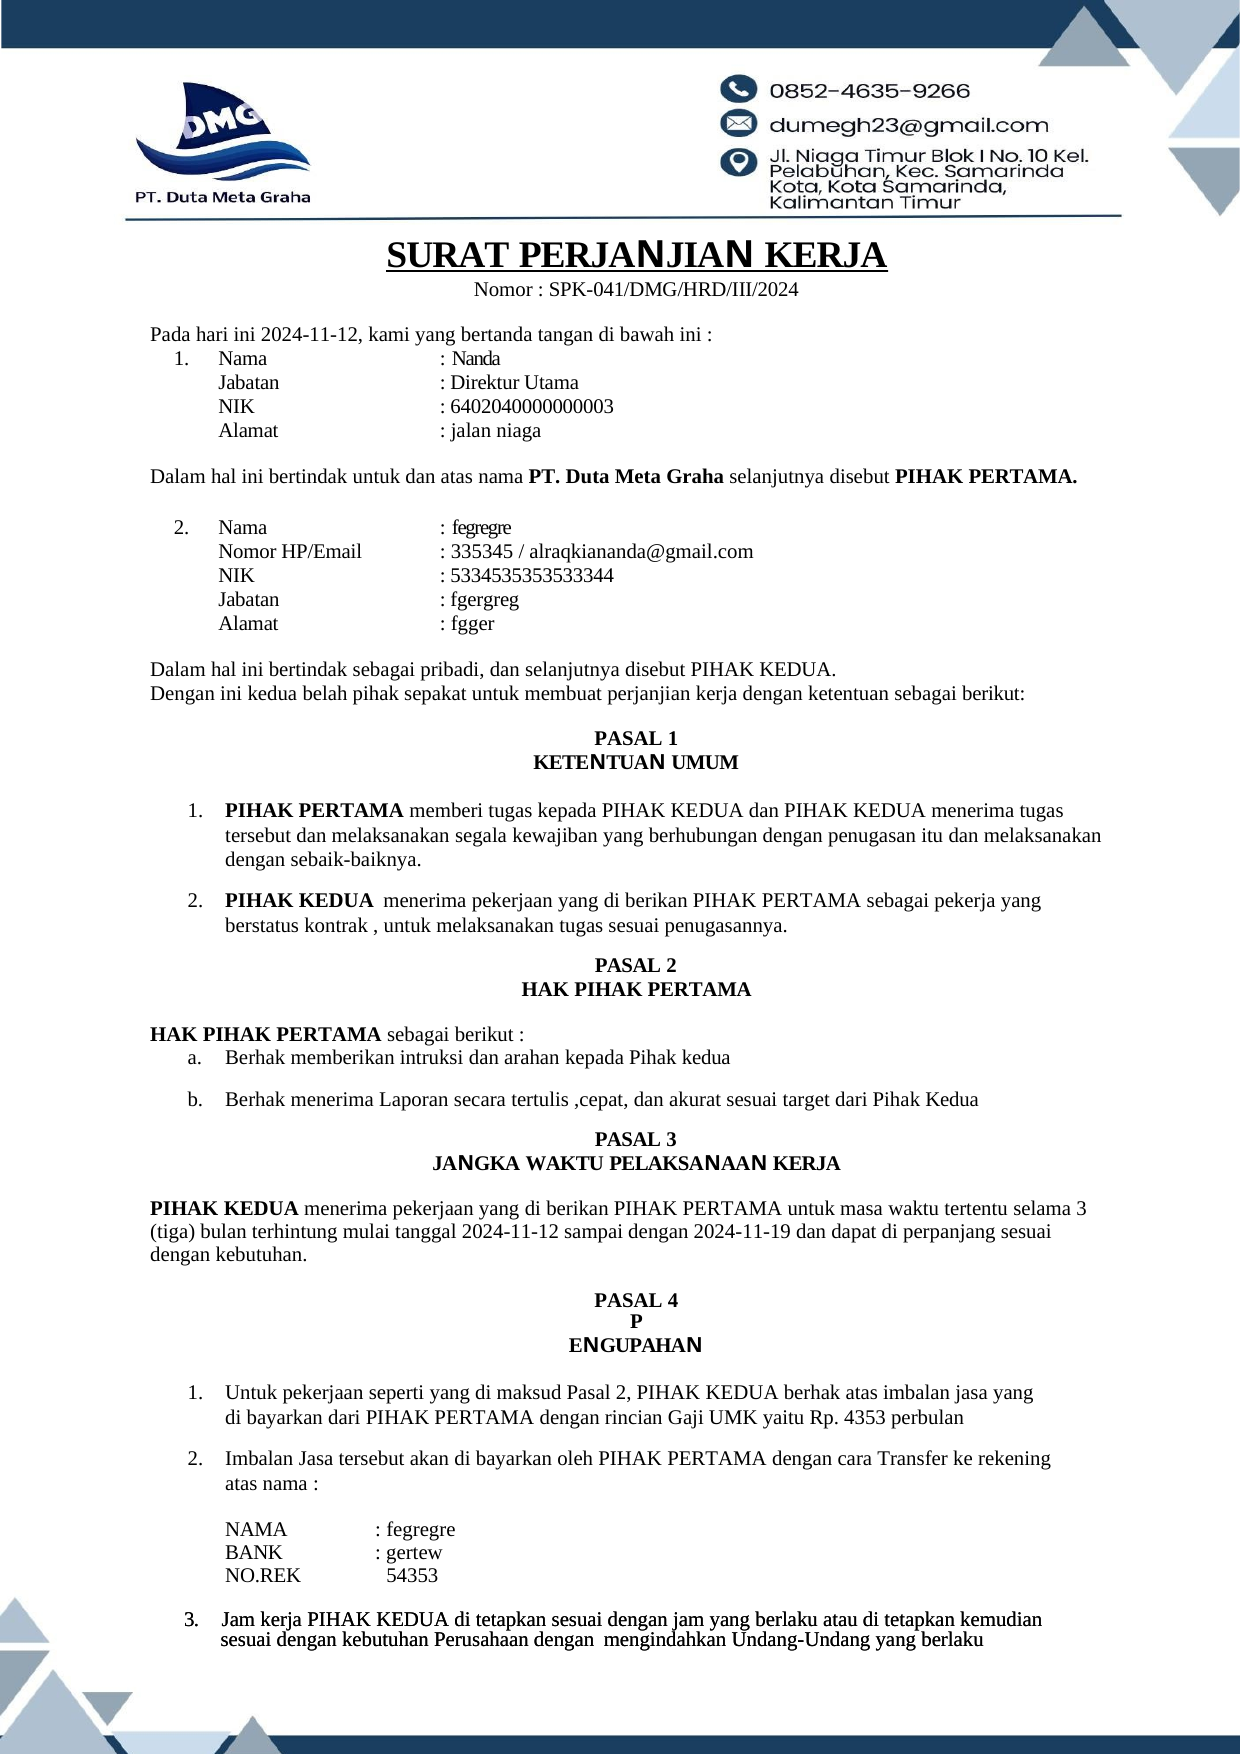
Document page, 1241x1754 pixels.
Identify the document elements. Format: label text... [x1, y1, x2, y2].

list PIHAK KEDUA menerima pekerjaan yang di berikan PIHAK PERTAMA sebagai pekerja yang berstatus kontrak , untuk melaksanakan tugas sesuai penugasannya. [187, 888, 1118, 937]
table_cell Jabatan [207, 587, 428, 611]
table_cell Alamat [207, 611, 428, 635]
subtitle PASAL 3 [34, 1128, 1238, 1151]
table_cell : 335345 / alraqkiananda@gmail.com [428, 539, 1078, 563]
table_cell : fgger [428, 611, 1078, 635]
text HAK PIHAK PERTAMA sebagai berikut : [150, 1022, 1240, 1046]
table_cell : Direktur Utama [428, 370, 1078, 394]
subtitle PASAL 4 PENGUPAHAN [563, 1290, 709, 1358]
table_cell Jabatan [207, 370, 428, 394]
text Dalam hal ini bertindak untuk dan atas nama PT. Duta Meta Graha selanjutnya disebut PIHAK PERTAMA. [150, 464, 1240, 514]
text HAK PIHAK PERTAMA [34, 977, 1239, 1001]
table_cell : fgergreg [428, 587, 1078, 611]
table_cell NIK [207, 563, 428, 587]
text PIHAK KEDUA menerima pekerjaan yang di berikan PIHAK PERTAMA untuk masa waktu tertentu selama 3 (tiga) bulan terhintung mulai tanggal 2024-11-12 sampai dengan 2024-11-19 dan dapat di perpanjang sesuai dengan kebutuhan. [150, 1197, 1114, 1266]
text Pada hari ini 2024-11-12, kami yang bertanda tangan di bawah ini : [150, 323, 1240, 346]
table_header Nama [207, 515, 428, 539]
list Untuk pekerjaan seperti yang di maksud Pasal 2, PIHAK KEDUA berhak atas imbalan jasa yang di bayarkan dari PIHAK PERTAMA dengan rincian Gaji UMK yaitu Rp. 4353 perbulan [187, 1380, 1054, 1429]
list Berhak memberikan intruksi dan arahan kepada Pihak kedua [187, 1046, 1240, 1069]
text NAMA : fegregre [225, 1517, 1240, 1541]
text NO.REK 54353 [225, 1564, 1240, 1587]
list Berhak menerima Laporan secara tertulis ,cepat, dan akurat sesuai target dari Pihak Kedua [187, 1087, 1240, 1111]
picture [0, 1590, 1240, 1754]
table_cell : 6402040000000003 [428, 394, 1078, 418]
table_cell : 5334535353533344 [428, 563, 1078, 587]
table_cell Nomor HP/Email [207, 539, 428, 563]
text Nomor : SPK-041/DMG/HRD/III/2024 [34, 277, 1238, 301]
table_header 2. [163, 515, 207, 635]
subtitle PASAL 2 [34, 954, 1238, 977]
list Imbalan Jasa tersebut akan di bayarkan oleh PIHAK PERTAMA dengan cara Transfer ke rekening atas nama : [187, 1446, 1084, 1495]
text Dengan ini kedua belah pihak sepakat untuk membuat perjanjian kerja dengan ketentuan sebagai berikut: [150, 681, 1240, 705]
table_header : fegregre [428, 515, 1078, 539]
title SURAT PERJANJIAN KERJA [34, 232, 1240, 277]
table_header : Nanda [428, 346, 1078, 370]
subtitle PASAL 1 KETENTUAN UMUM [532, 729, 740, 776]
table_header 1. [163, 346, 207, 442]
text Dalam hal ini bertindak sebagai pribadi, dan selanjutnya disebut PIHAK KEDUA. [150, 658, 1240, 681]
picture [1, 0, 1240, 225]
table_cell NIK [207, 394, 428, 418]
text BANK : gertew [225, 1541, 1240, 1564]
table_cell Alamat [207, 418, 428, 442]
table_cell : jalan niaga [428, 418, 1078, 442]
list PIHAK PERTAMA memberi tugas kepada PIHAK KEDUA dan PIHAK KEDUA menerima tugas tersebut dan melaksanakan segala kewajiban yang berhubungan dengan penugasan itu dan melaksanakan dengan sebaik-baiknya. [187, 798, 1102, 871]
table_header Nama [207, 346, 428, 370]
text JANGKA WAKTU PELAKSANAAN KERJA [34, 1151, 1239, 1175]
